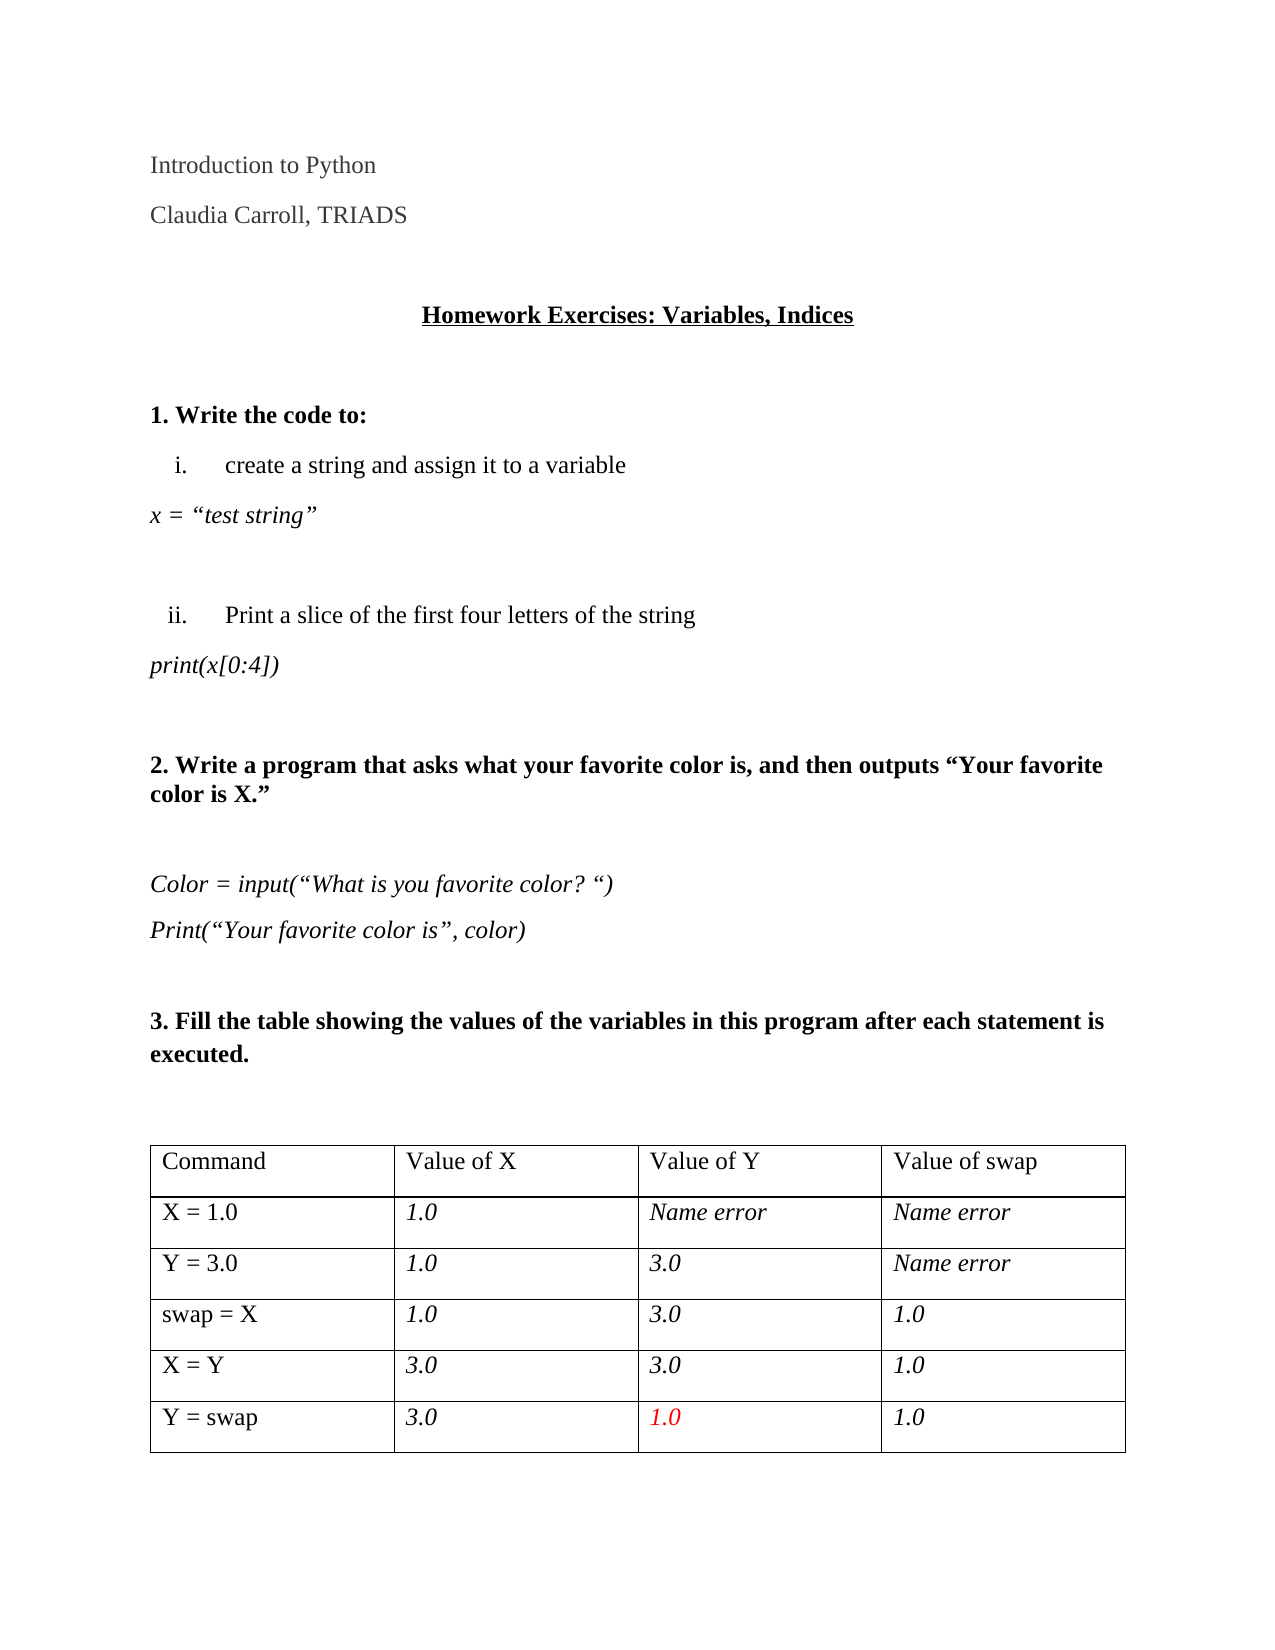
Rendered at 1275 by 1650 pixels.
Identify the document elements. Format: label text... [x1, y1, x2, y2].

table_cell 3.0 [639, 1351, 881, 1401]
table_cell 1.0 [882, 1300, 1125, 1349]
table_cell 1.0 [882, 1402, 1125, 1452]
text print(x[0:4]) [150, 650, 1125, 679]
table_cell 1.0 [639, 1402, 881, 1452]
table_cell X = Y [151, 1351, 394, 1401]
table_cell Y = 3.0 [151, 1249, 394, 1298]
text Print(“Your favorite color is”, color) [150, 915, 1125, 944]
table_cell 3.0 [395, 1402, 638, 1452]
table_cell X = 1.0 [151, 1198, 394, 1247]
table_cell 3.0 [639, 1249, 881, 1298]
text Introduction to Python [150, 150, 1125, 179]
table_header Value of Y [639, 1146, 881, 1196]
table_header Value of X [395, 1146, 638, 1196]
table_cell Y = swap [151, 1402, 394, 1452]
text x = “test string” [150, 500, 1125, 529]
list Print a slice of the first four letters of the string [187, 600, 1125, 629]
table_cell 1.0 [395, 1198, 638, 1247]
text 2. Write a program that asks what your favorite color is, and then outputs “Your favorite color is X.” [150, 750, 1125, 807]
table_cell 1.0 [882, 1351, 1125, 1401]
table_cell Name error [639, 1198, 881, 1247]
text Claudia Carroll, TRIADS [150, 200, 1125, 229]
text 1. Write the code to: [150, 400, 1125, 429]
list create a string and assign it to a variable [187, 450, 1125, 479]
table_cell 3.0 [395, 1351, 638, 1401]
table_cell swap = X [151, 1300, 394, 1349]
table_cell 1.0 [395, 1249, 638, 1298]
table_cell Name error [882, 1198, 1125, 1247]
text 3. Fill the table showing the values of the variables in this program after each statement is executed. [150, 1006, 1125, 1068]
table_cell Name error [882, 1249, 1125, 1298]
table_header Command [151, 1146, 394, 1196]
table_cell 3.0 [639, 1300, 881, 1349]
table_cell 1.0 [395, 1300, 638, 1349]
table_header Value of swap [882, 1146, 1125, 1196]
text Color = input(“What is you favorite color? “) [150, 869, 1125, 898]
text Homework Exercises: Variables, Indices [150, 300, 1125, 329]
